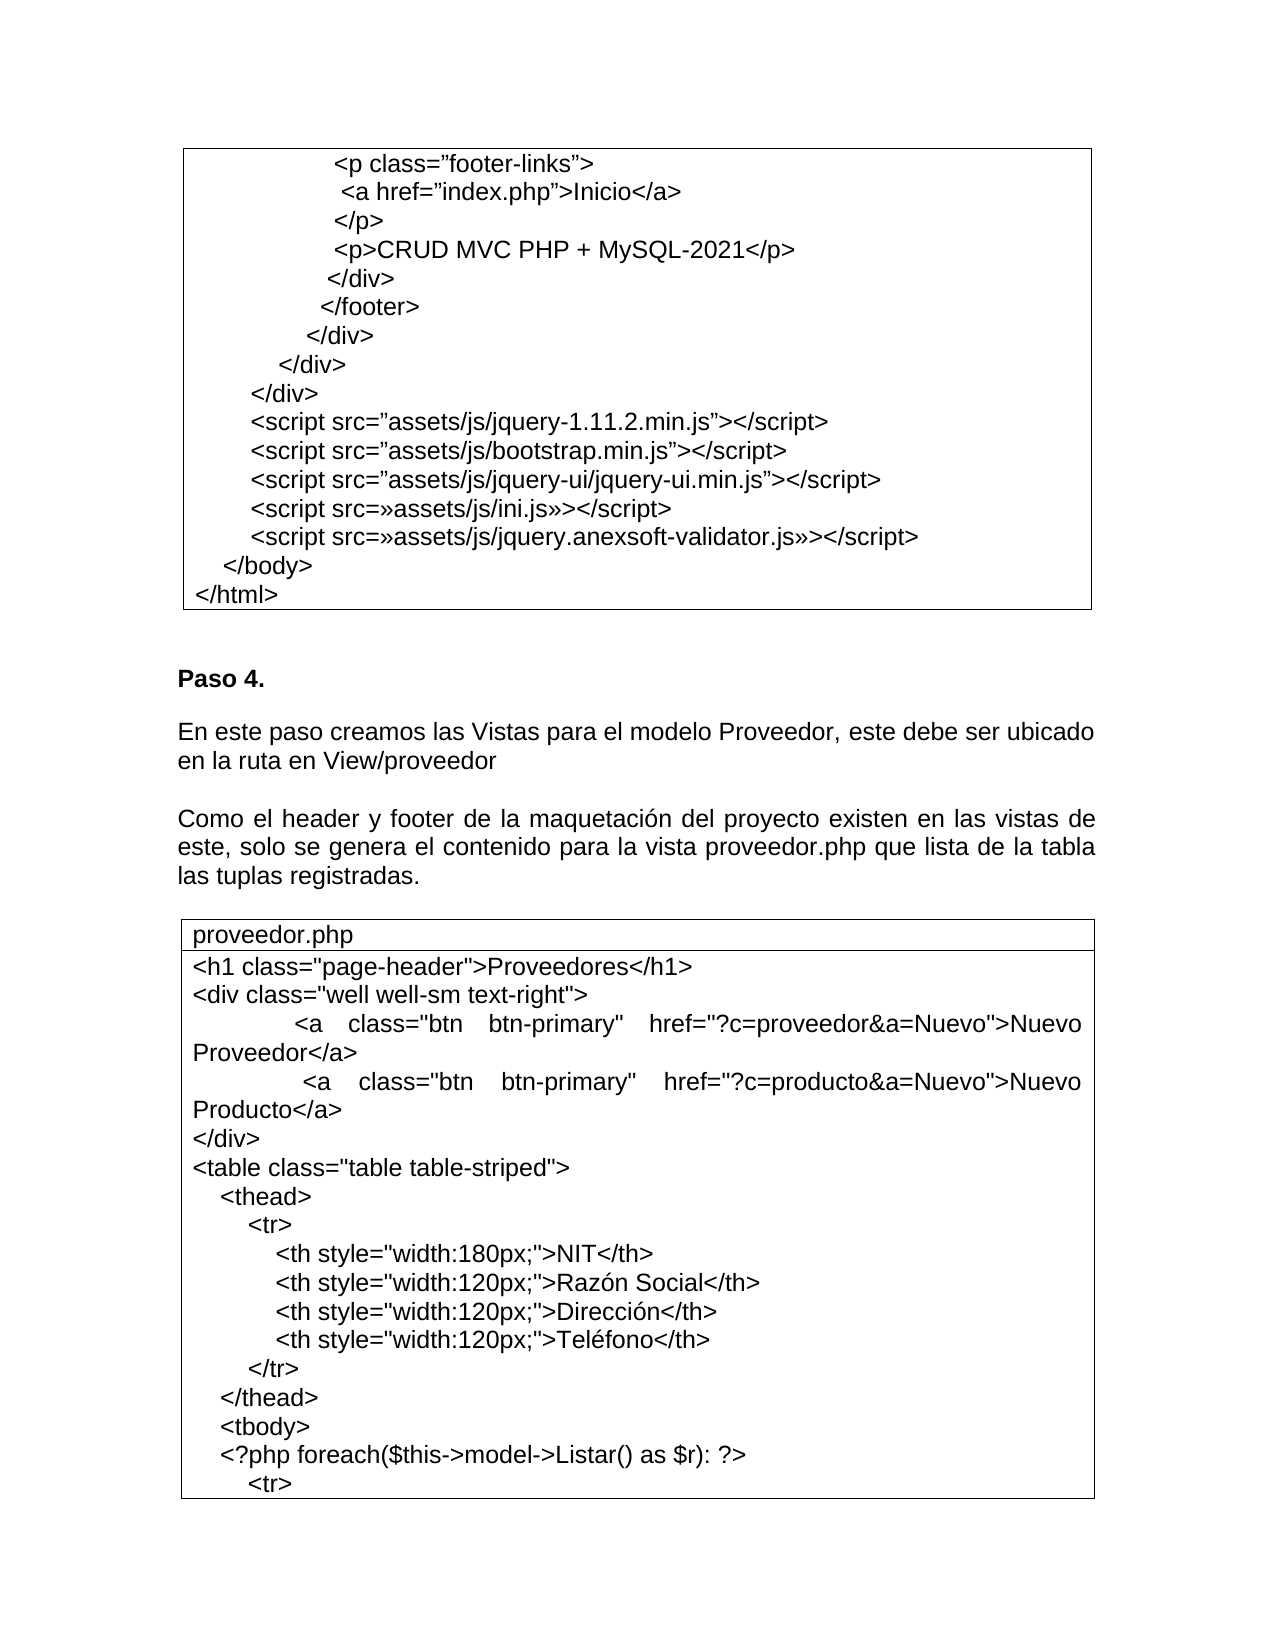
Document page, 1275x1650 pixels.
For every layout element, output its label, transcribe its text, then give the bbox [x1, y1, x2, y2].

table_header proveedor.php [182, 920, 1094, 950]
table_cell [184, 149, 1091, 609]
text Paso 4. [177, 663, 1098, 692]
text En este paso creamos las Vistas para el modelo Proveedor, este debe ser ubicado en la ruta en View/proveedor [177, 717, 1098, 775]
text Como el header y footer de la maquetación del proyecto existen en las vistas de este, solo se genera el contenido para la vista proveedor.php que lista de la tabla las tuplas registradas. [177, 804, 1098, 890]
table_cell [182, 951, 1094, 1498]
